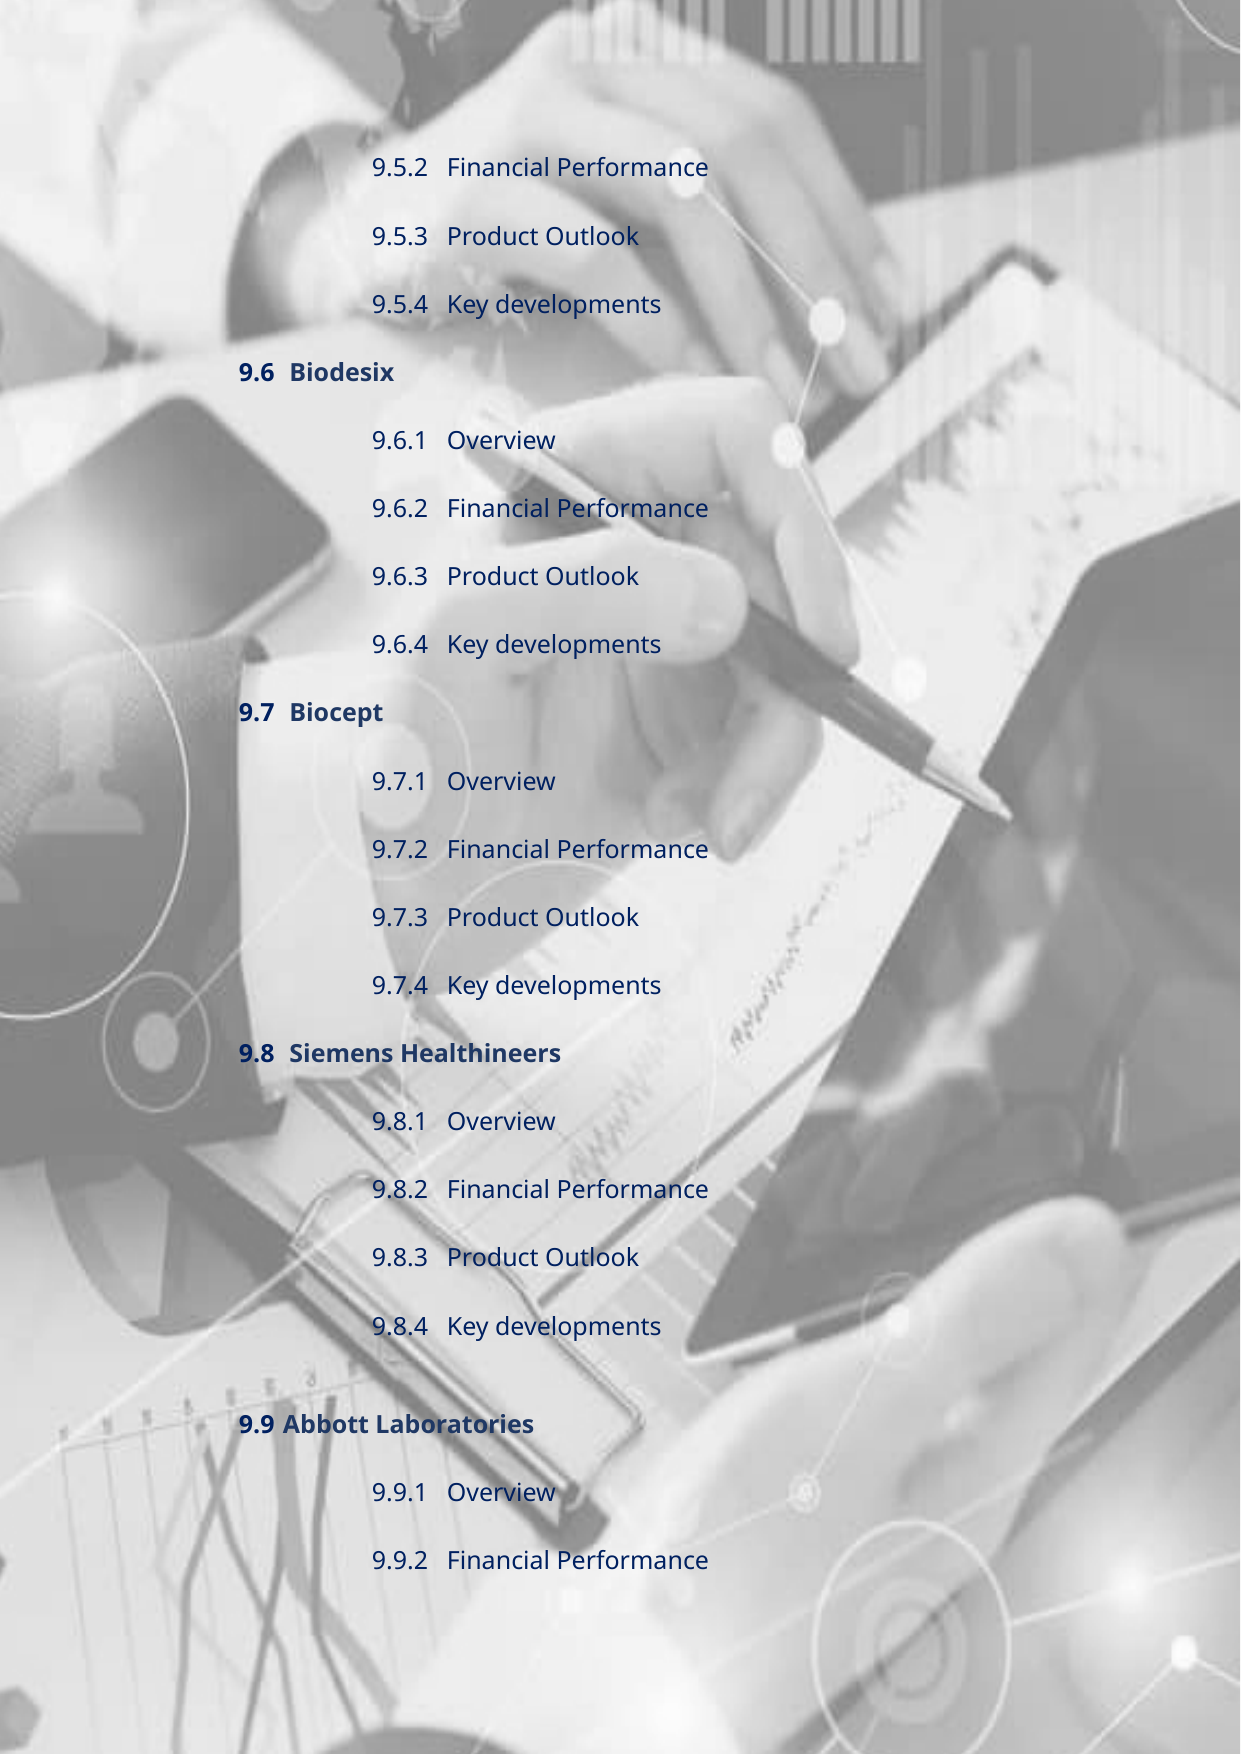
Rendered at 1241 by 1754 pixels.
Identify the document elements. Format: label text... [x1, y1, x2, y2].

list Overview [372, 1474, 1090, 1509]
list Key developments [372, 286, 1090, 320]
list Abbott Laboratories [239, 1406, 1090, 1441]
list Key developments [372, 967, 1090, 1002]
list Product Outlook [372, 559, 1090, 593]
list Financial Performance [372, 1543, 1090, 1577]
list Overview [372, 1104, 1090, 1138]
list Biodesix [239, 354, 1090, 388]
list Product Outlook [372, 899, 1090, 933]
list Financial Performance [372, 1172, 1090, 1206]
list Product Outlook [372, 218, 1090, 252]
list Financial Performance [372, 831, 1090, 865]
list Key developments [372, 1308, 1090, 1342]
list Siemens Healthineers [239, 1036, 1090, 1070]
list Key developments [372, 627, 1090, 661]
list Overview [372, 763, 1090, 797]
list Biocept [239, 695, 1090, 729]
list Overview [372, 422, 1090, 457]
list Product Outlook [372, 1240, 1090, 1274]
list Financial Performance [372, 491, 1090, 525]
list Financial Performance [372, 150, 1090, 184]
